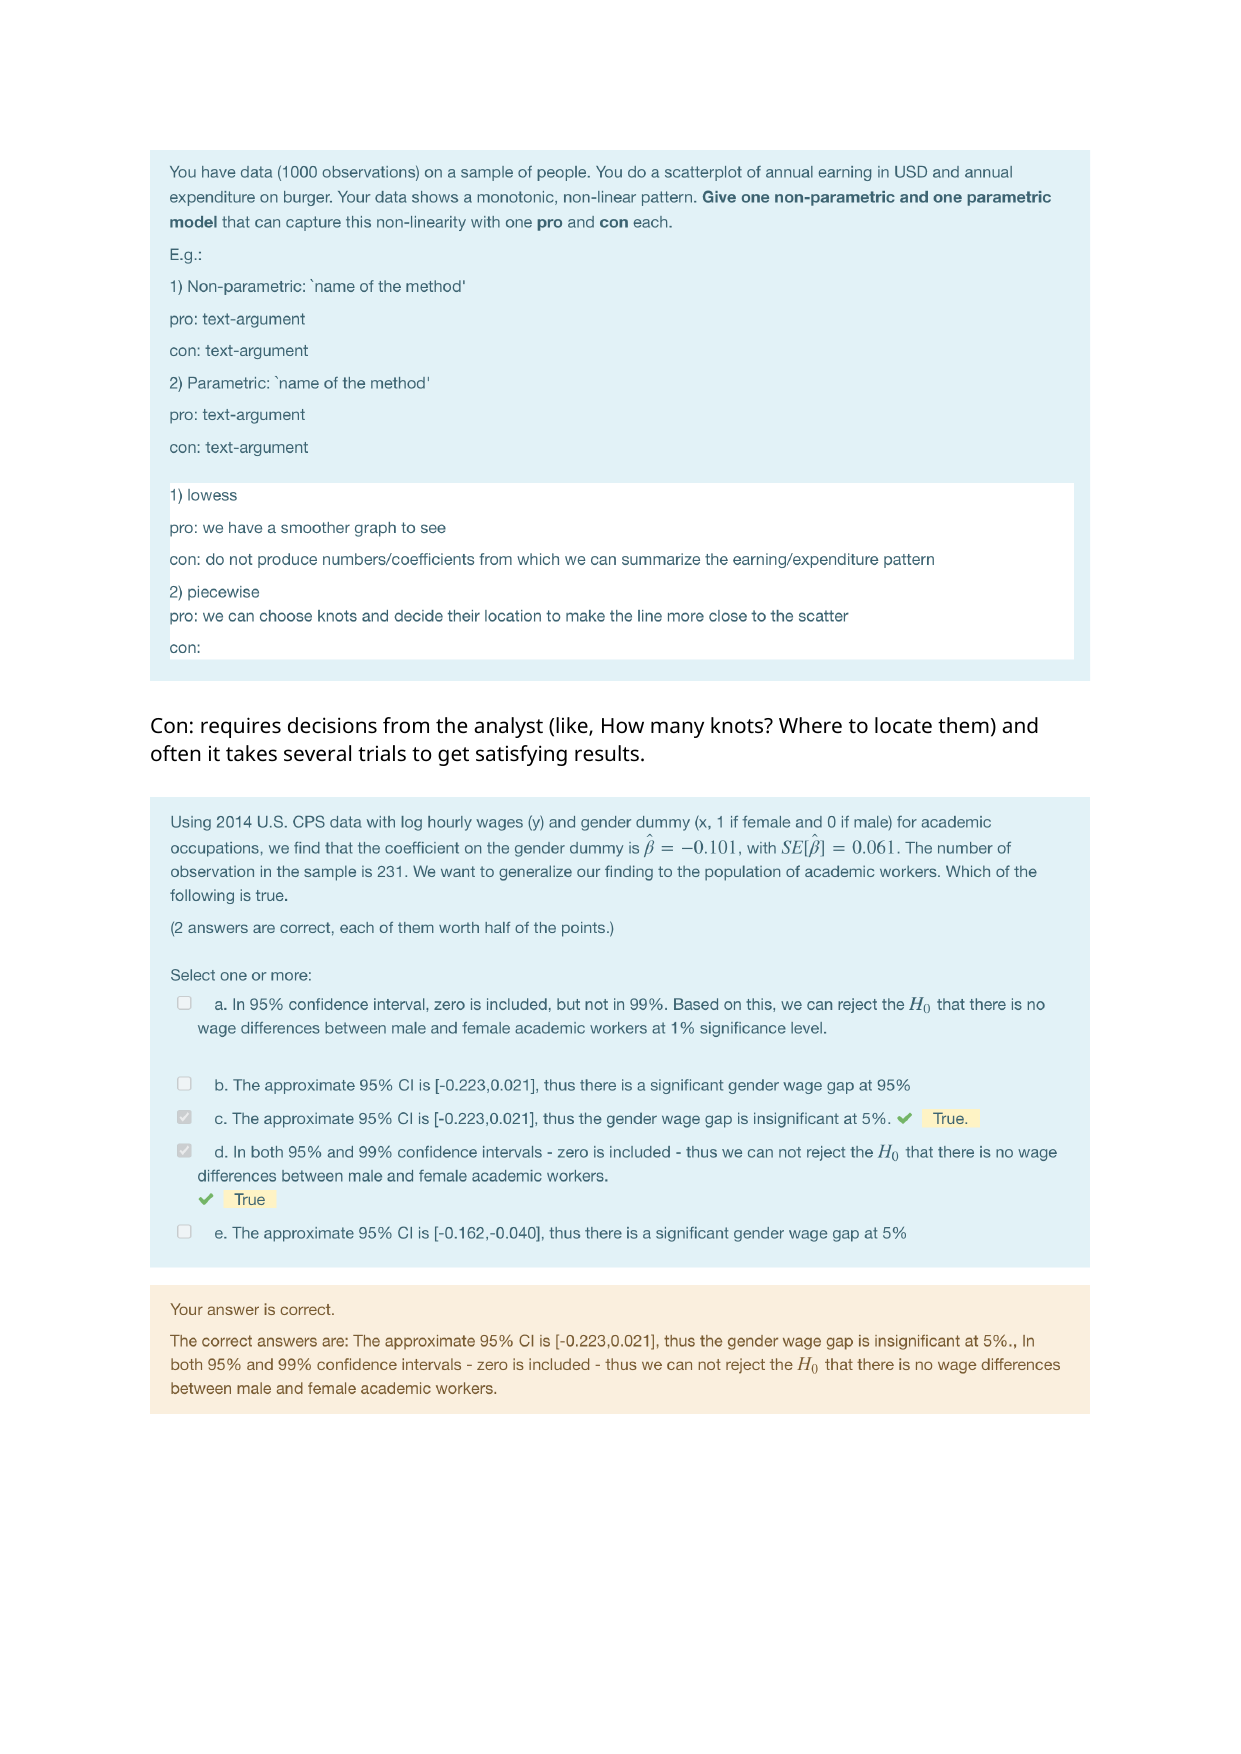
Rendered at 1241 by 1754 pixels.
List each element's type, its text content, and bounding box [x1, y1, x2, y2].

picture [150, 797, 1091, 1414]
picture [150, 150, 1091, 682]
text Con: requires decisions from the analyst (like, How many knots? Where to locate them) and often it takes several trials to get satisfying results. [150, 711, 1090, 768]
